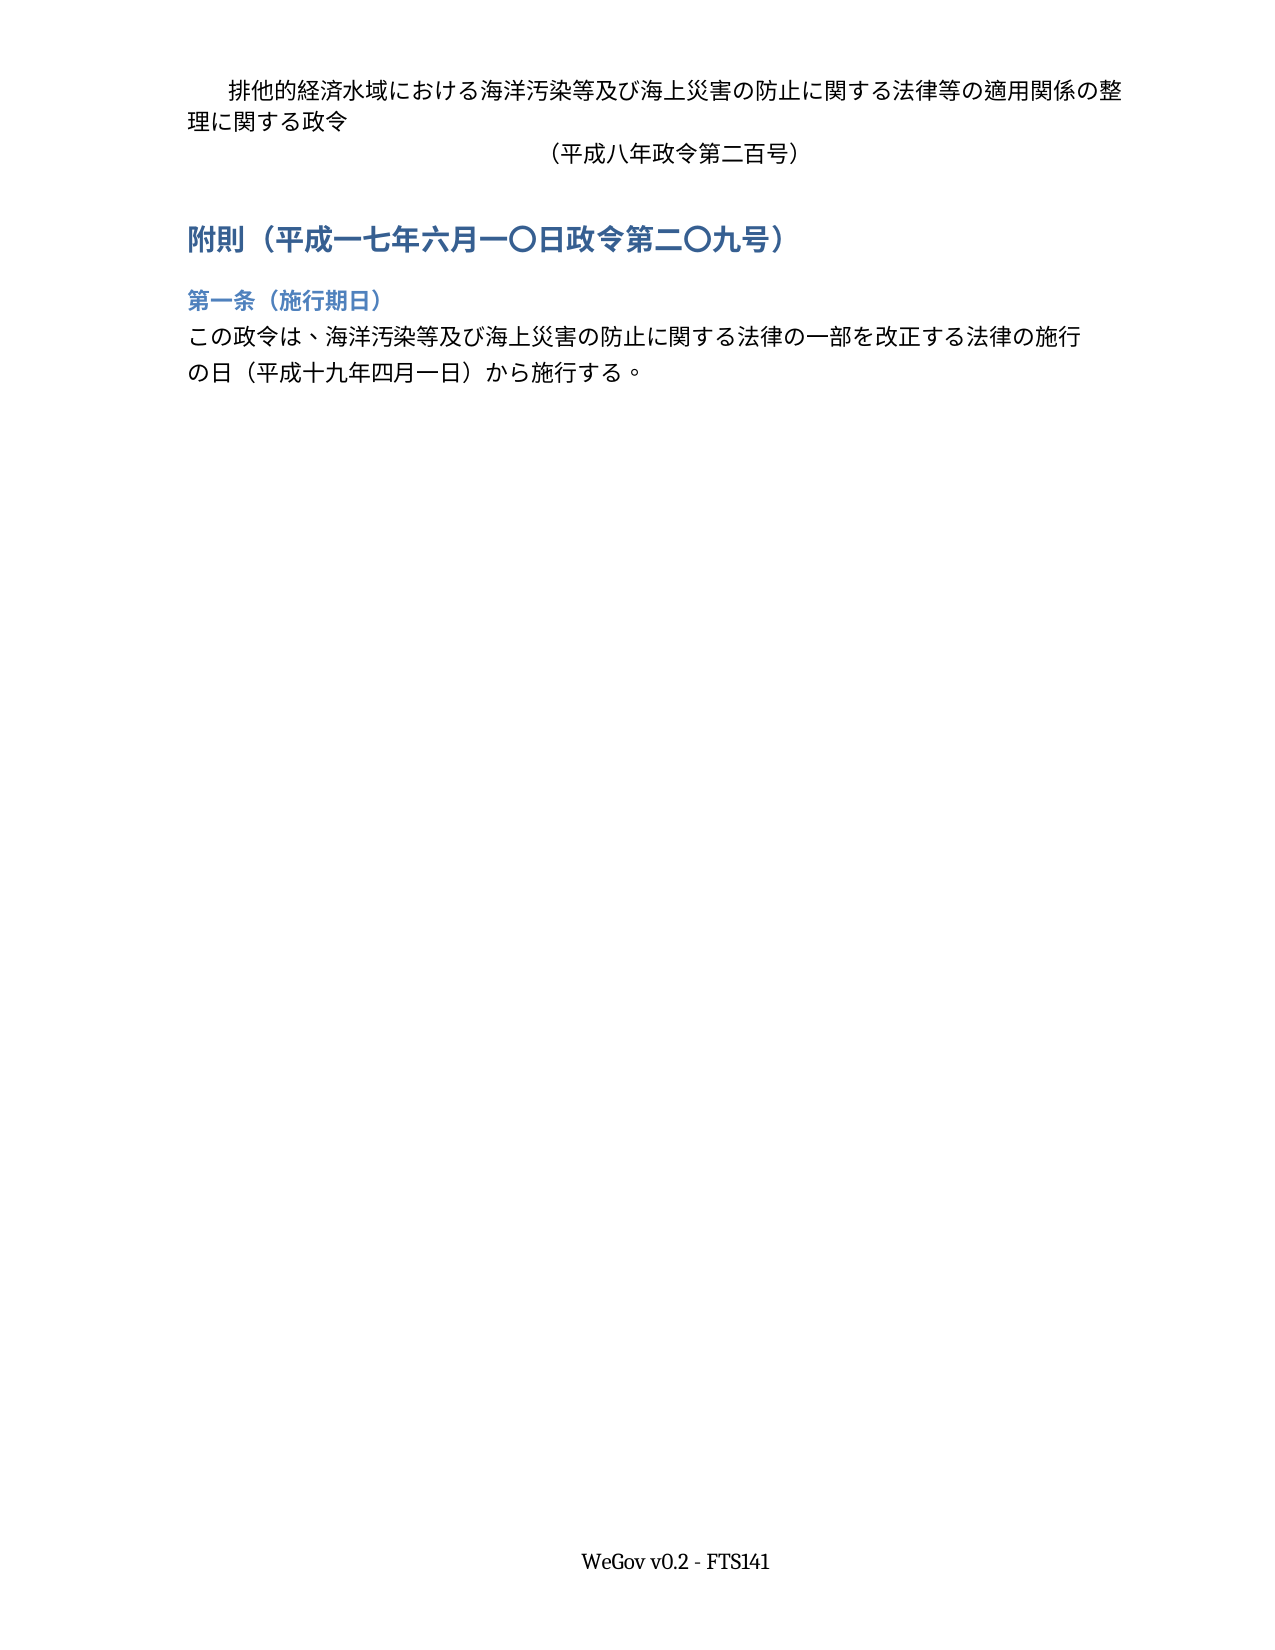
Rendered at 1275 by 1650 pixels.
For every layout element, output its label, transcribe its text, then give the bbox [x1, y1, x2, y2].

text この政令は、海洋汚染等及び海上災害の防止に関する法律の一部を改正する法律の施行の日（平成十九年四月一日）から施行する。 [187, 321, 1087, 388]
subtitle 第一条（施行期日） [187, 285, 1087, 316]
subtitle 附則（平成一七年六月一〇日政令第二〇九号） [187, 219, 1087, 258]
